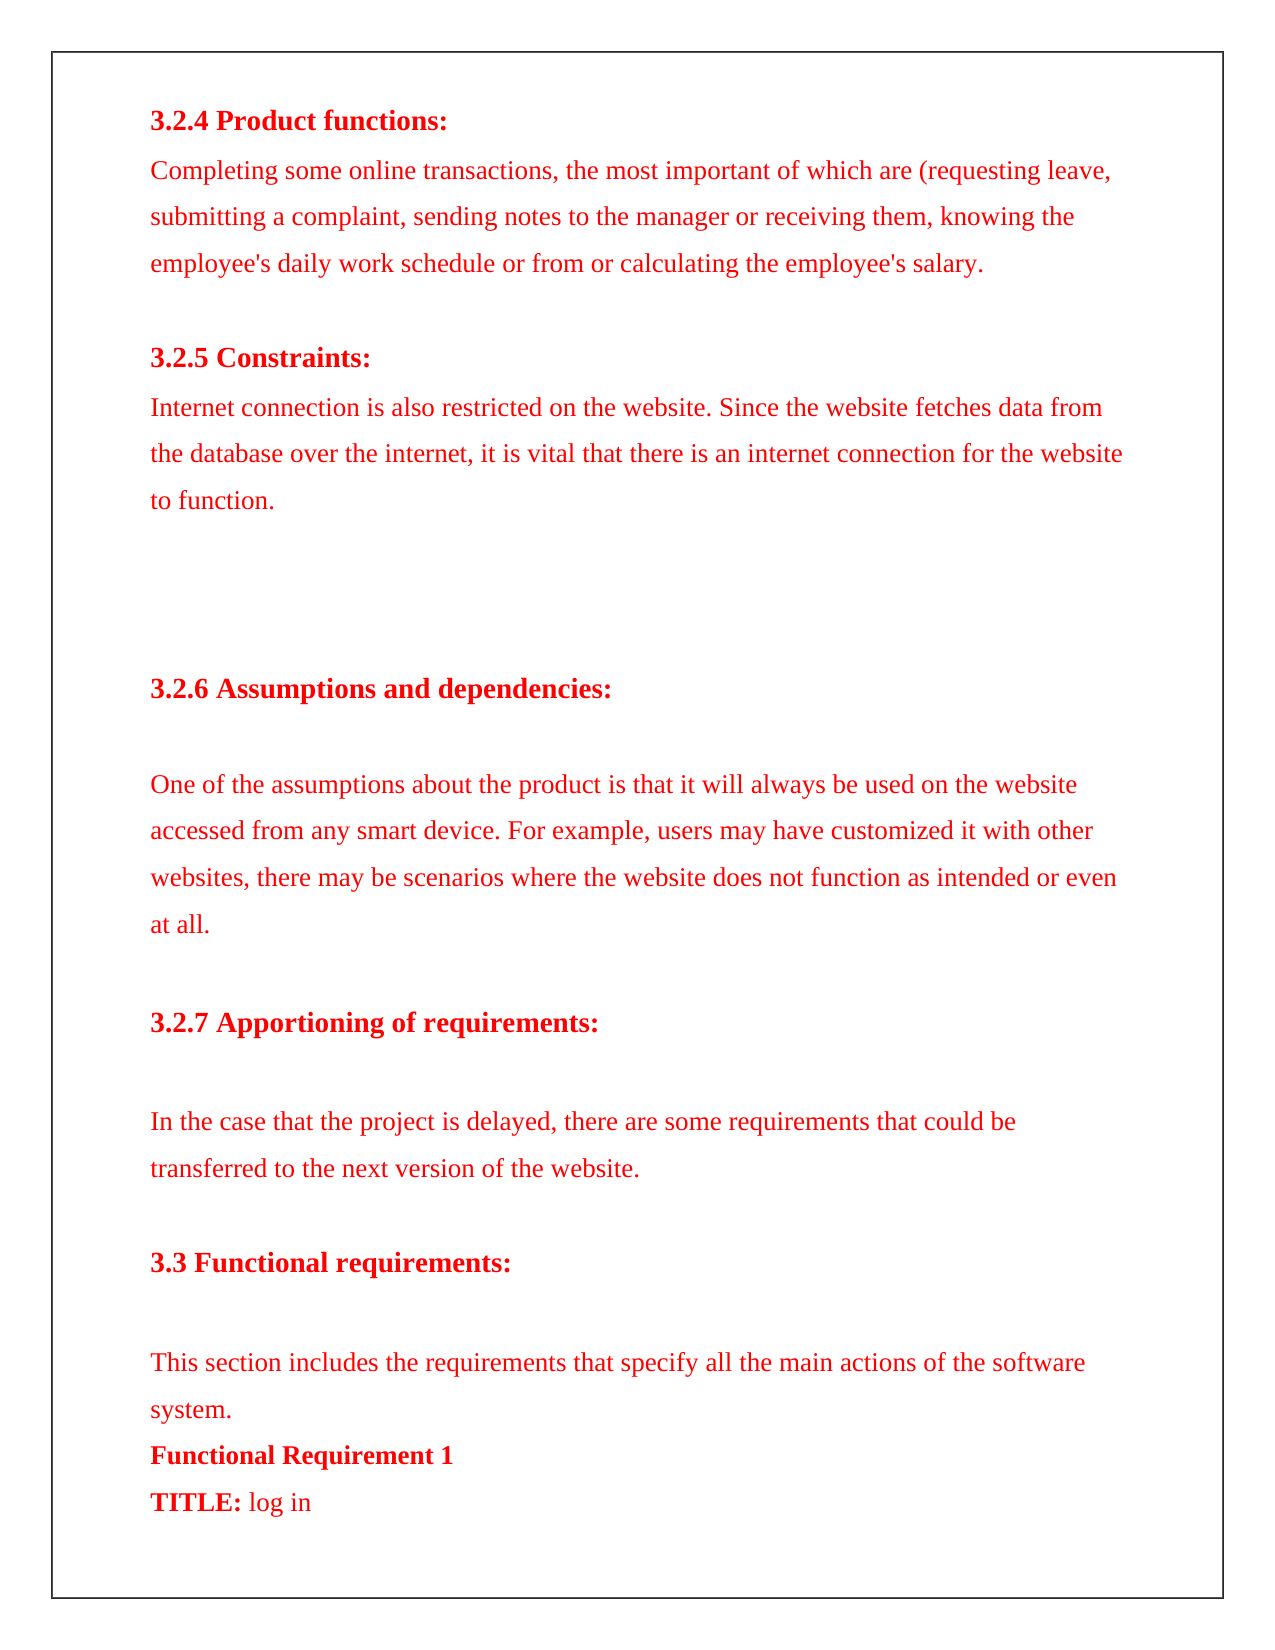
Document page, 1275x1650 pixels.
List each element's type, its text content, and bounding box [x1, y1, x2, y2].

text Internet connection is also restricted on the website. Since the website fetches data from the database over the internet, it is vital that there is an internet connection for the website to function. [150, 391, 1125, 515]
text 3.2.6 Assumptions and dependencies: [150, 671, 1125, 704]
text 3.2.5 Constraints: [150, 341, 1125, 374]
text Functional Requirement 1 [150, 1439, 1125, 1471]
text One of the assumptions about the product is that it will always be used on the website accessed from any smart device. For example, users may have customized it with other websites, there may be scenarios where the website does not function as intended or even at all. [150, 768, 1125, 939]
text This section includes the requirements that specify all the main actions of the software system. [150, 1346, 1125, 1424]
text In the case that the project is delayed, there are some requirements that could be transferred to the next version of the website. [150, 1105, 1125, 1183]
text Completing some online transactions, the most important of which are (requesting leave, submitting a complaint, sending notes to the manager or receiving them, knowing the employee's daily work schedule or from or calculating the employee's salary. [150, 154, 1125, 278]
text TITLE: log in [150, 1486, 1125, 1517]
text 3.2.7 Apportioning of requirements: [150, 1005, 1125, 1038]
text 3.2.4 Product functions: [150, 103, 1125, 137]
text 3.3 Functional requirements: [150, 1245, 1125, 1279]
